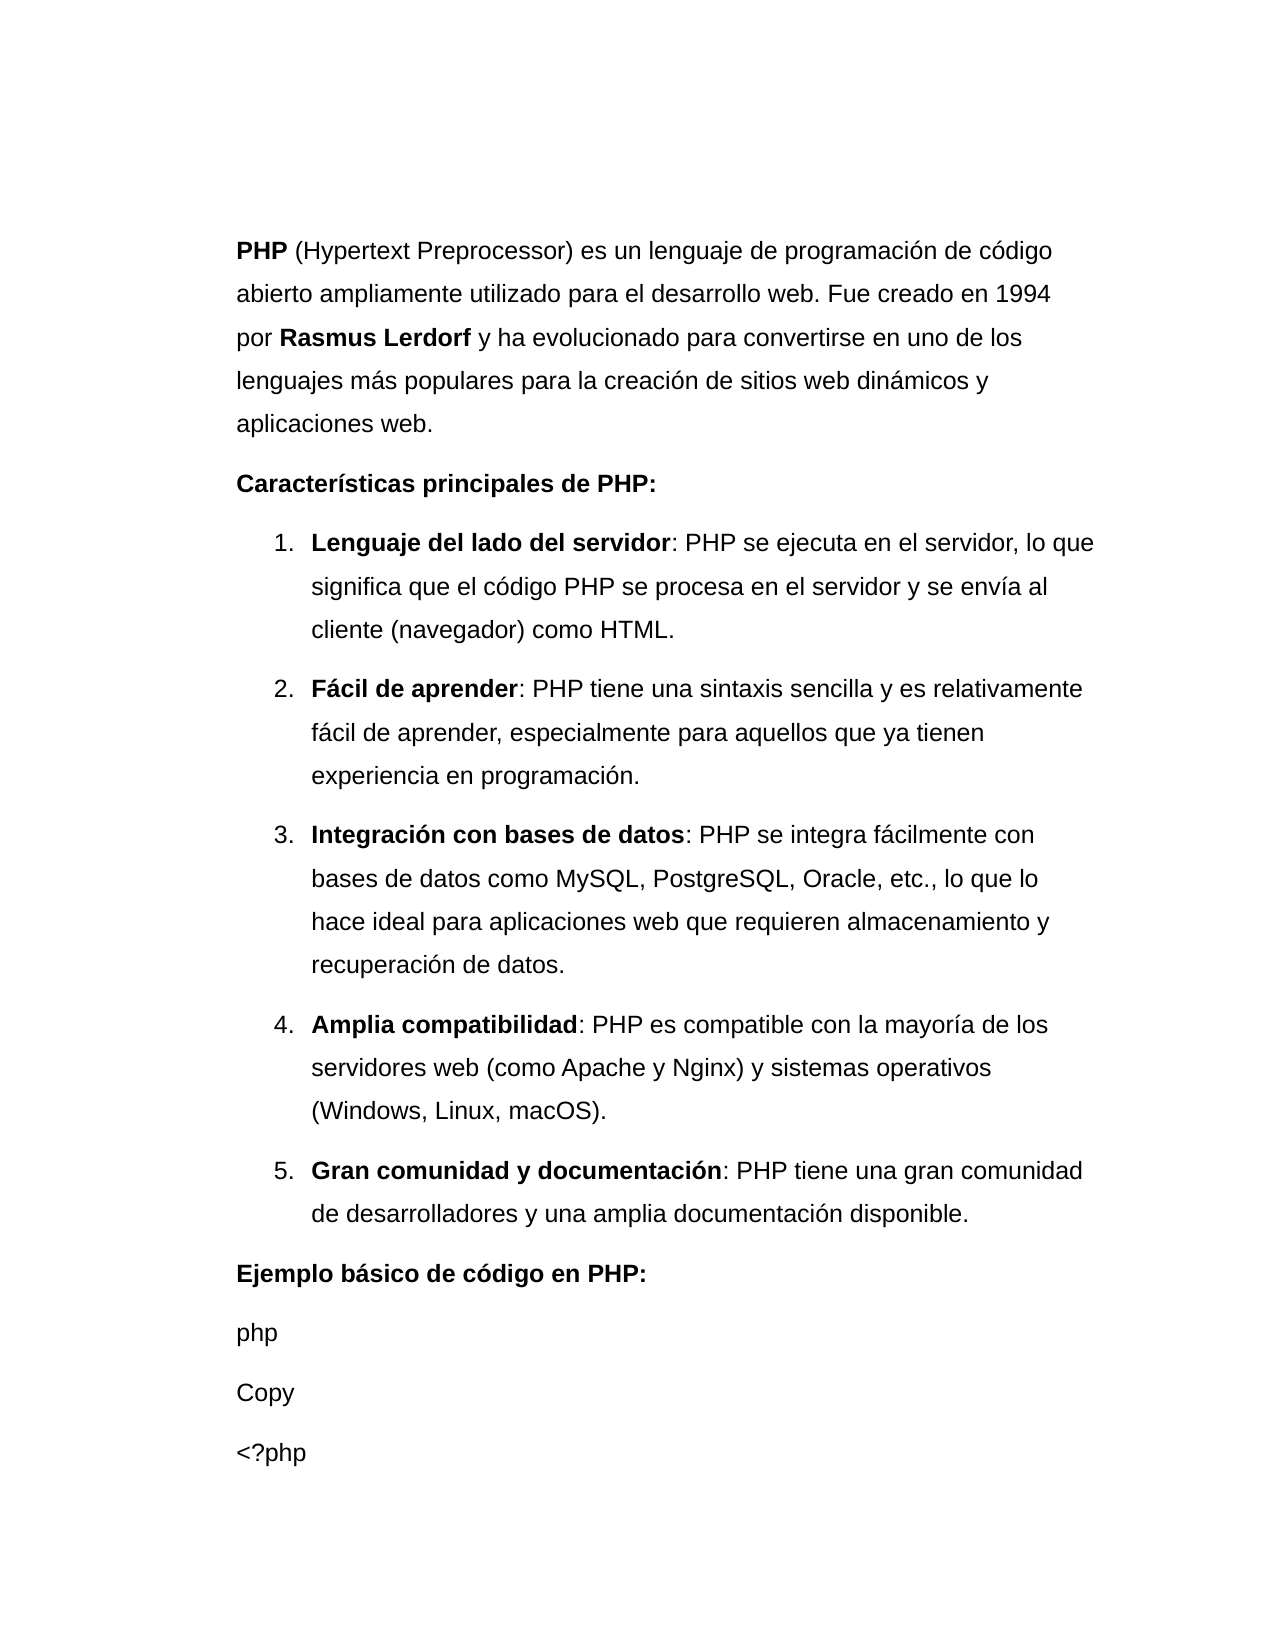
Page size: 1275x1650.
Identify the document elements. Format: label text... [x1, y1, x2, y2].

text PHP (Hypertext Preprocessor) es un lenguaje de programación de código abierto ampliamente utilizado para el desarrollo web. Fue creado en 1994 por Rasmus Lerdorf y ha evolucionado para convertirse en uno de los lenguajes más populares para la creación de sitios web dinámicos y aplicaciones web. [236, 236, 1098, 437]
text Características principales de PHP: [236, 468, 1098, 497]
text Ejemplo básico de código en PHP: [236, 1258, 1098, 1287]
list Fácil de aprender: PHP tiene una sintaxis sencilla y es relativamente fácil de aprender, especialmente para aquellos que ya tienen experiencia en programación. [274, 674, 1098, 789]
text <?php [236, 1438, 1098, 1467]
list Lenguaje del lado del servidor: PHP se ejecuta en el servidor, lo que significa que el código PHP se procesa en el servidor y se envía al cliente (navegador) como HTML. [274, 528, 1098, 643]
list Gran comunidad y documentación: PHP tiene una gran comunidad de desarrolladores y una amplia documentación disponible. [274, 1156, 1098, 1227]
text php [236, 1318, 1098, 1347]
text Copy [236, 1378, 1098, 1407]
list Amplia compatibilidad: PHP es compatible con la mayoría de los servidores web (como Apache y Nginx) y sistemas operativos (Windows, Linux, macOS). [274, 1009, 1098, 1124]
list Integración con bases de datos: PHP se integra fácilmente con bases de datos como MySQL, PostgreSQL, Oracle, etc., lo que lo hace ideal para aplicaciones web que requieren almacenamiento y recuperación de datos. [274, 820, 1098, 978]
